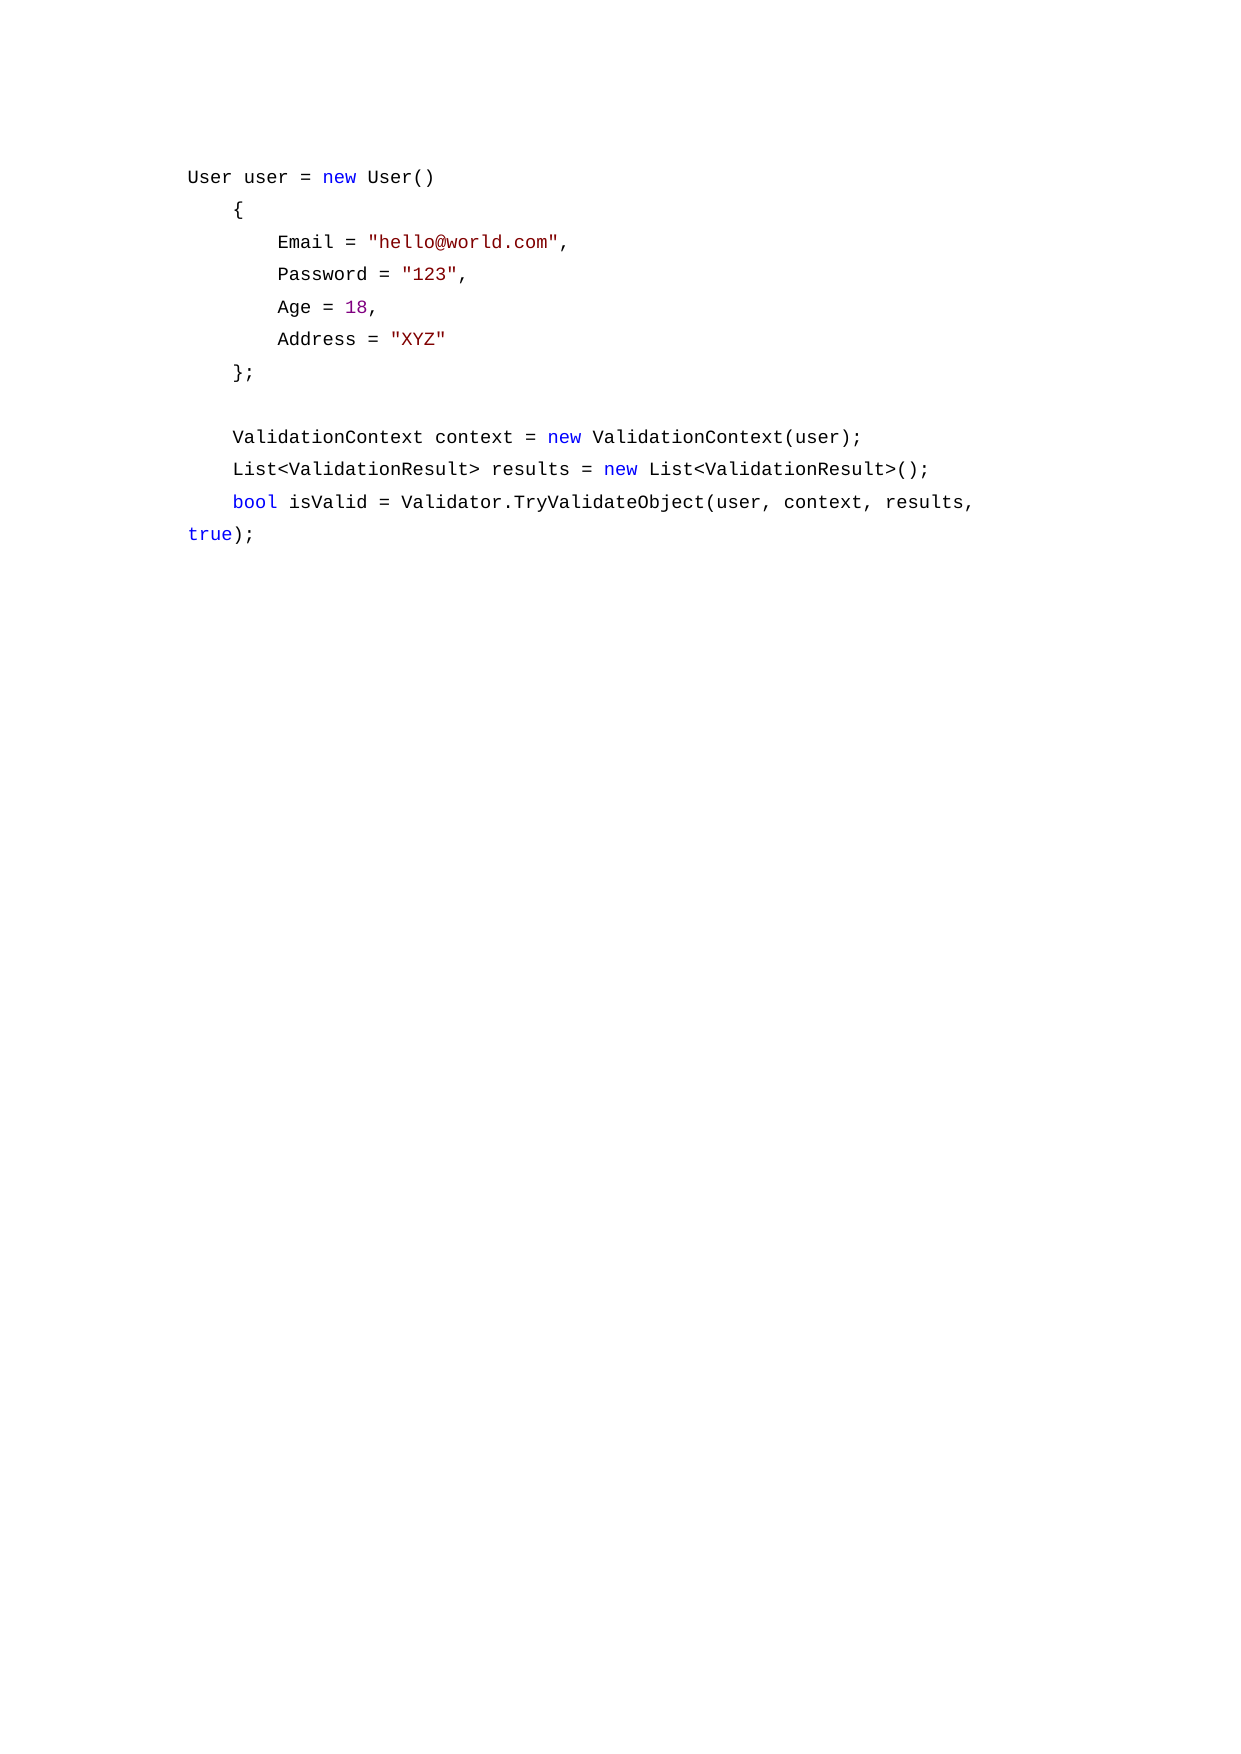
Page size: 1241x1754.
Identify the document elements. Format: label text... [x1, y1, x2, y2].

text List<ValidationResult> results = new List<ValidationResult>(); [187, 454, 1053, 487]
text User user = new User() [187, 162, 1053, 194]
text Address = "XYZ" [187, 324, 1053, 357]
text Password = "123", [187, 259, 1053, 292]
text }; [187, 357, 1053, 389]
text Email = "hello@world.com", [187, 227, 1053, 259]
text bool isValid = Validator.TryValidateObject(user, context, results, true); [187, 487, 1053, 552]
text ValidationContext context = new ValidationContext(user); [187, 422, 1053, 454]
text Age = 18, [187, 292, 1053, 324]
text { [187, 194, 1053, 227]
